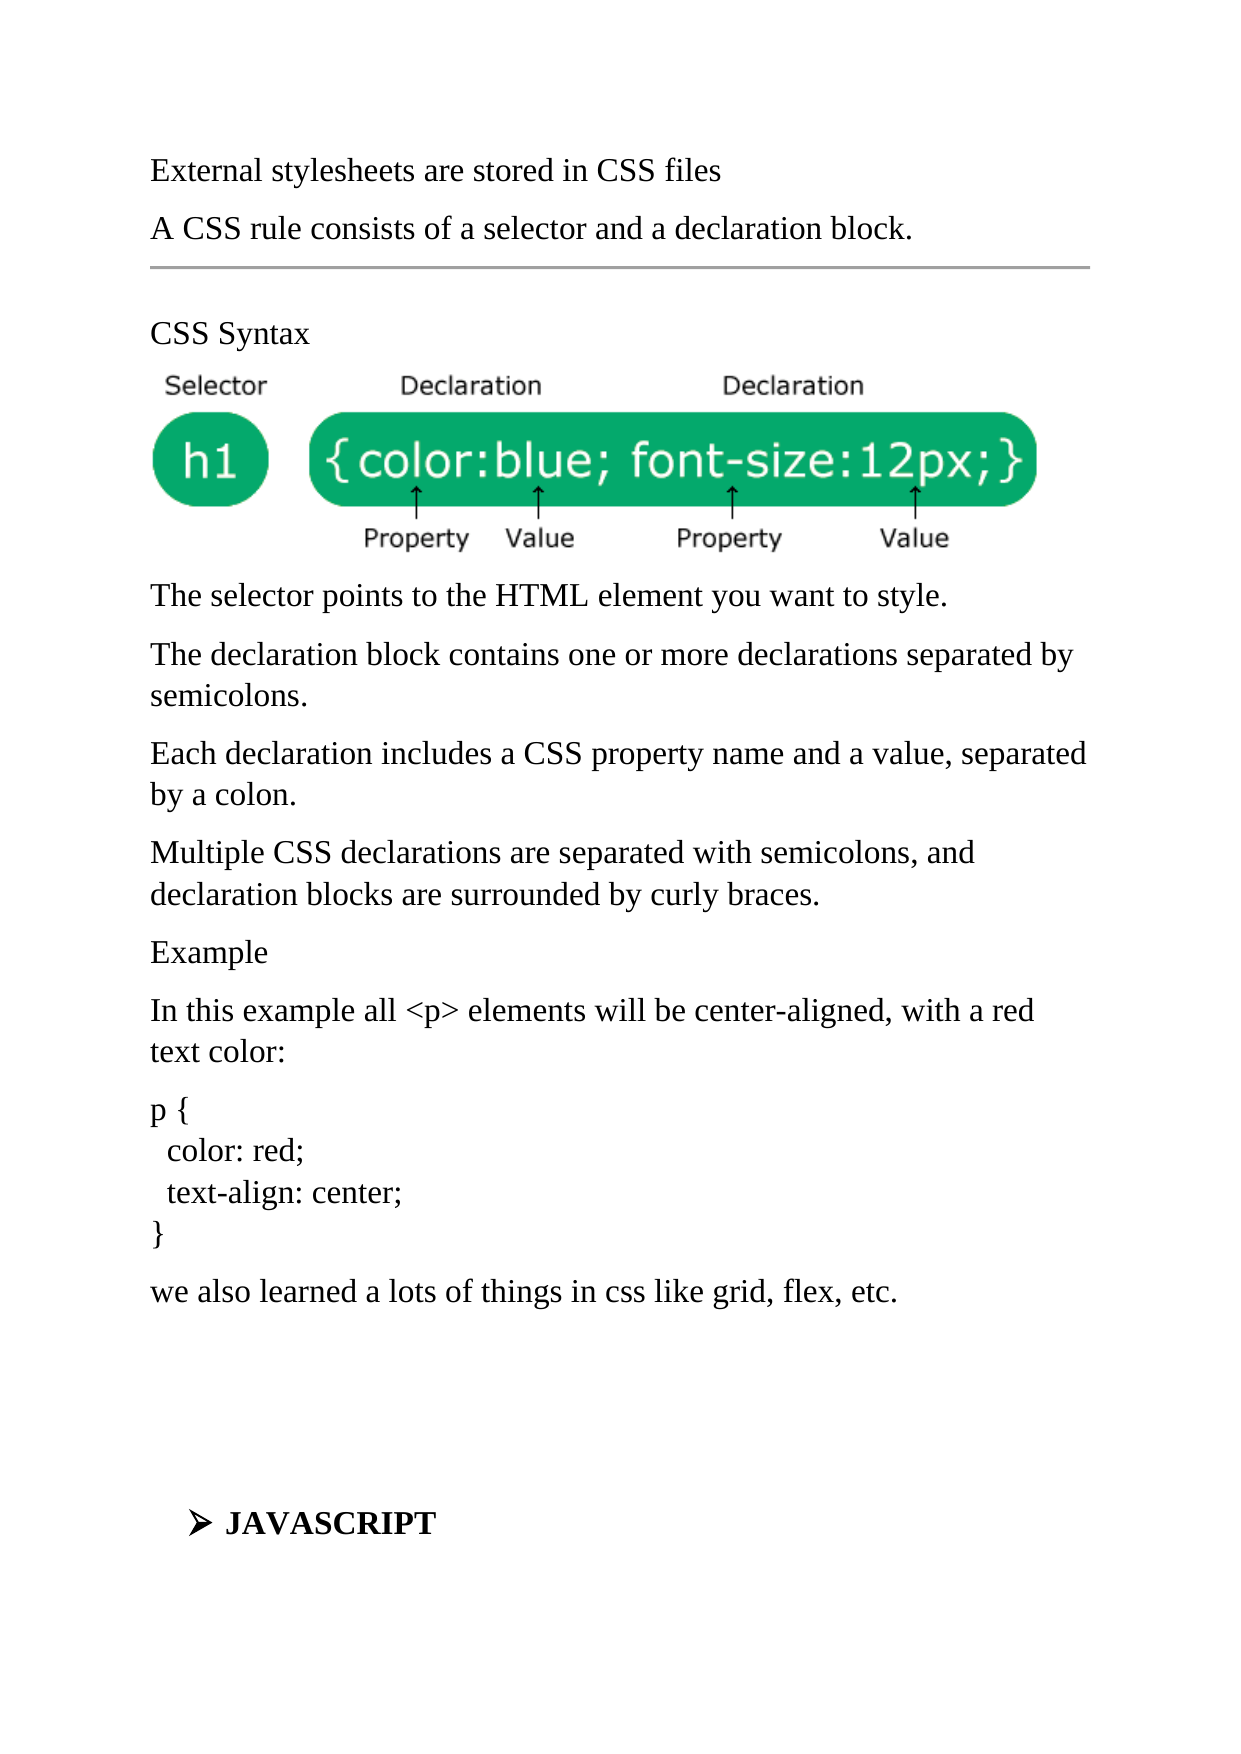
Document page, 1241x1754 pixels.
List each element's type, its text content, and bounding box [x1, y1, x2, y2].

text Multiple CSS declarations are separated with semicolons, and declaration blocks are surrounded by curly braces. [150, 832, 1090, 912]
text CSS Syntax [150, 313, 1090, 351]
text The declaration block contains one or more declarations separated by semicolons. [150, 634, 1090, 713]
text A CSS rule consists of a selector and a declaration block. [150, 208, 1090, 246]
text p { color: red; text-align: center; } [150, 1089, 1090, 1252]
text we also learned a lots of things in css like grid, flex, etc. [150, 1271, 1090, 1310]
list JAVASCRIPT [187, 1503, 1090, 1542]
text The selector points to the HTML element you want to style. [150, 576, 1090, 614]
picture [150, 371, 1039, 557]
text In this example all <p> elements will be center-aligned, with a red text color: [150, 990, 1090, 1069]
text Each declaration includes a CSS property name and a value, separated by a colon. [150, 733, 1090, 813]
text Example [150, 932, 1090, 970]
text External stylesheets are stored in CSS files [150, 150, 1090, 188]
